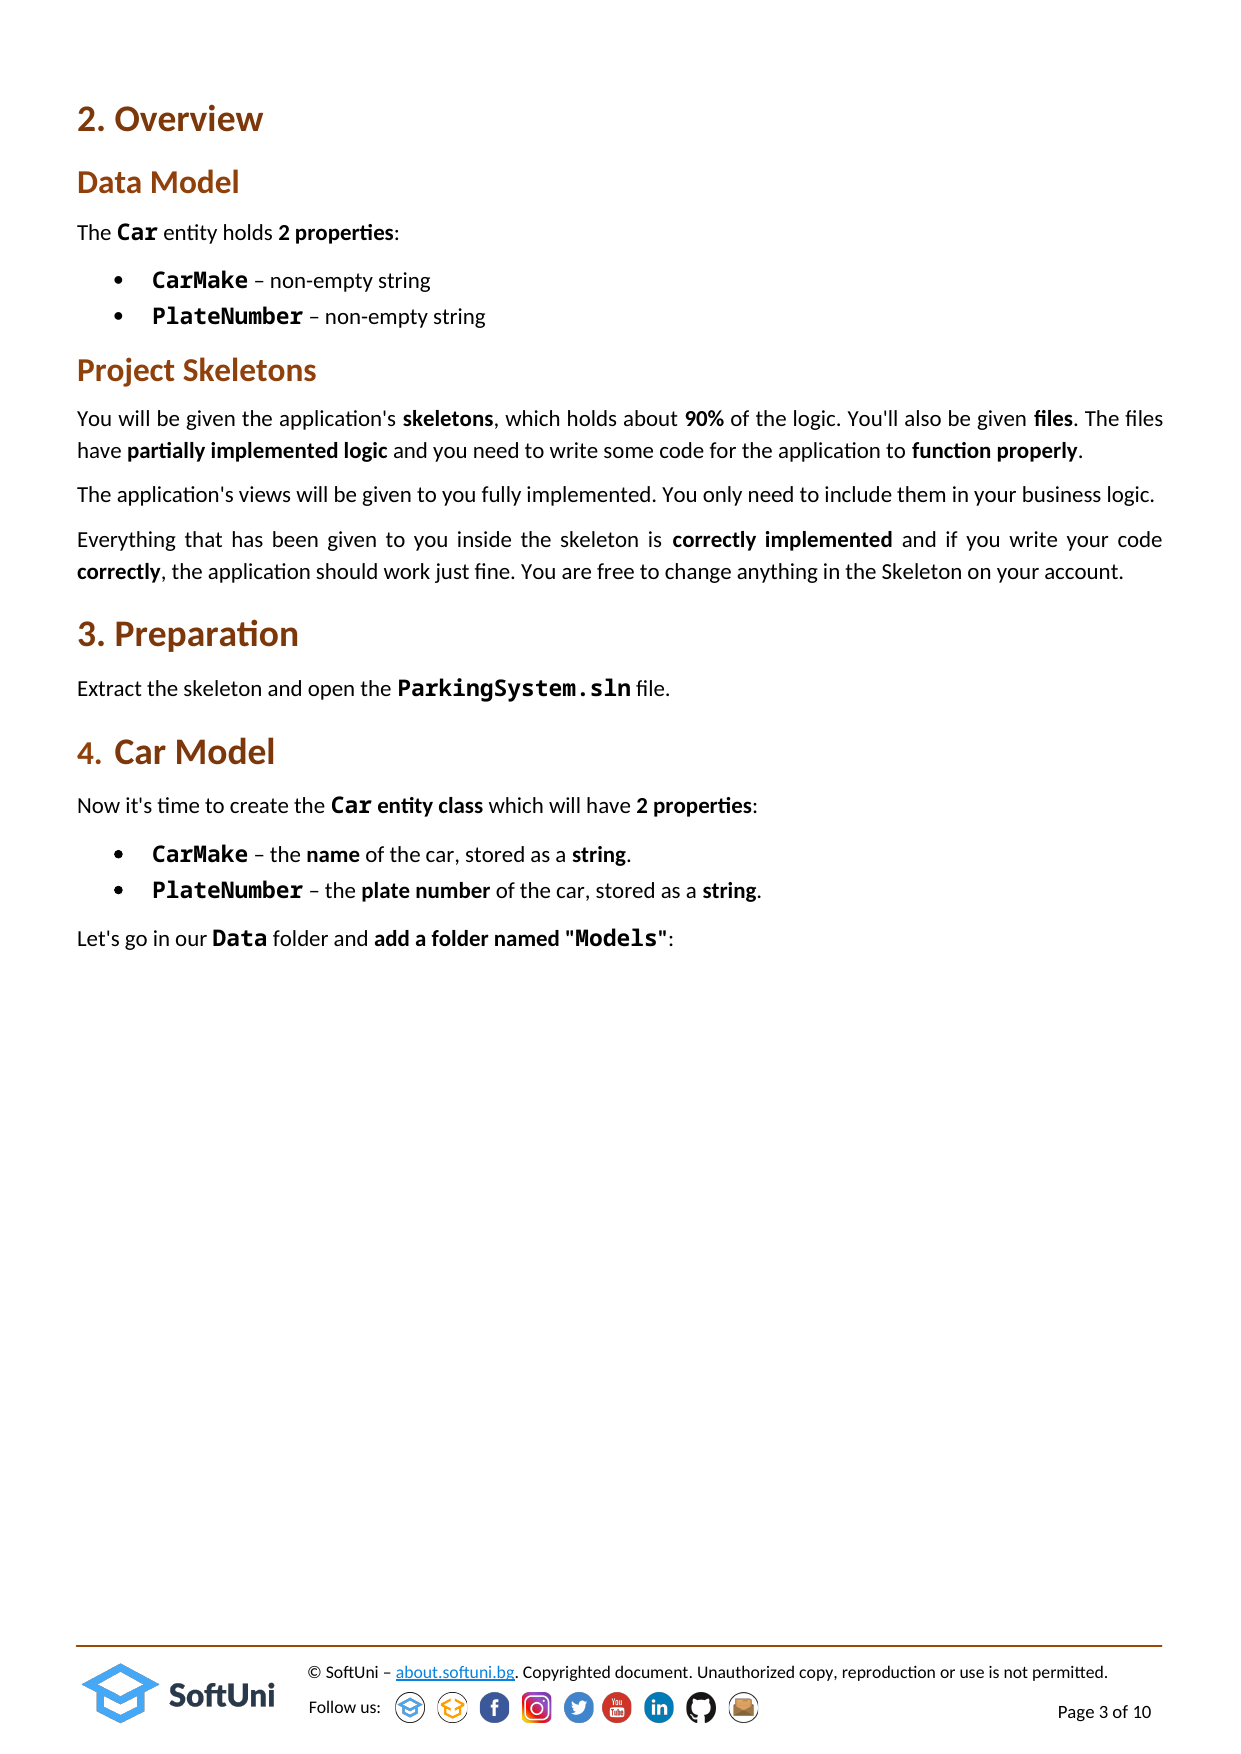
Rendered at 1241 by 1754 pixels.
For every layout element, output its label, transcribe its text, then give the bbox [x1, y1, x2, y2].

subtitle Data Model [77, 161, 1163, 201]
picture [728, 1692, 759, 1723]
text You will be given the application's skeletons, which holds about 90% of the logic. You'll also be given files. The files have partially implemented logic and you need to write some code for the application to function properly. [77, 404, 1163, 464]
text The application's views will be given to you fully implemented. You only need to include them in your business logic. [77, 481, 1163, 508]
list PlateNumber – the plate number of the car, stored as a string. [114, 874, 1163, 905]
subtitle Project Skeletons [77, 348, 1163, 389]
picture [658, 1705, 667, 1714]
text Everything that has been given to you inside the skeleton is correctly implemented and if you write your code correctly, the application should work just fine. You are free to change anything in the Skeleton on your account. [77, 525, 1163, 585]
subtitle Car Model [77, 728, 1163, 774]
text The Car entity holds 2 properties: [77, 216, 1163, 247]
subtitle Overview [77, 95, 1163, 141]
picture [395, 1692, 425, 1723]
text Now it's time to create the Car entity class which will have 2 properties: [77, 789, 1163, 821]
picture [75, 1658, 281, 1729]
list CarMake – the name of the car, stored as a string. [114, 838, 1163, 869]
picture [437, 1692, 468, 1723]
subtitle Preparation [77, 610, 1163, 656]
picture [564, 1692, 594, 1723]
picture [665, 1714, 674, 1723]
picture [522, 1692, 552, 1723]
list CarMake – non-empty string [114, 264, 1163, 295]
picture [644, 1714, 653, 1723]
picture [686, 1692, 716, 1723]
text Let's go in our Data folder and add a folder named "Models": [77, 922, 1163, 953]
picture [602, 1692, 632, 1723]
list PlateNumber – non-empty string [114, 300, 1163, 331]
picture [479, 1692, 510, 1723]
picture [644, 1692, 653, 1701]
text Extract the skeleton and open the ParkingSystem.sln file. [77, 671, 1163, 703]
picture [665, 1692, 674, 1701]
